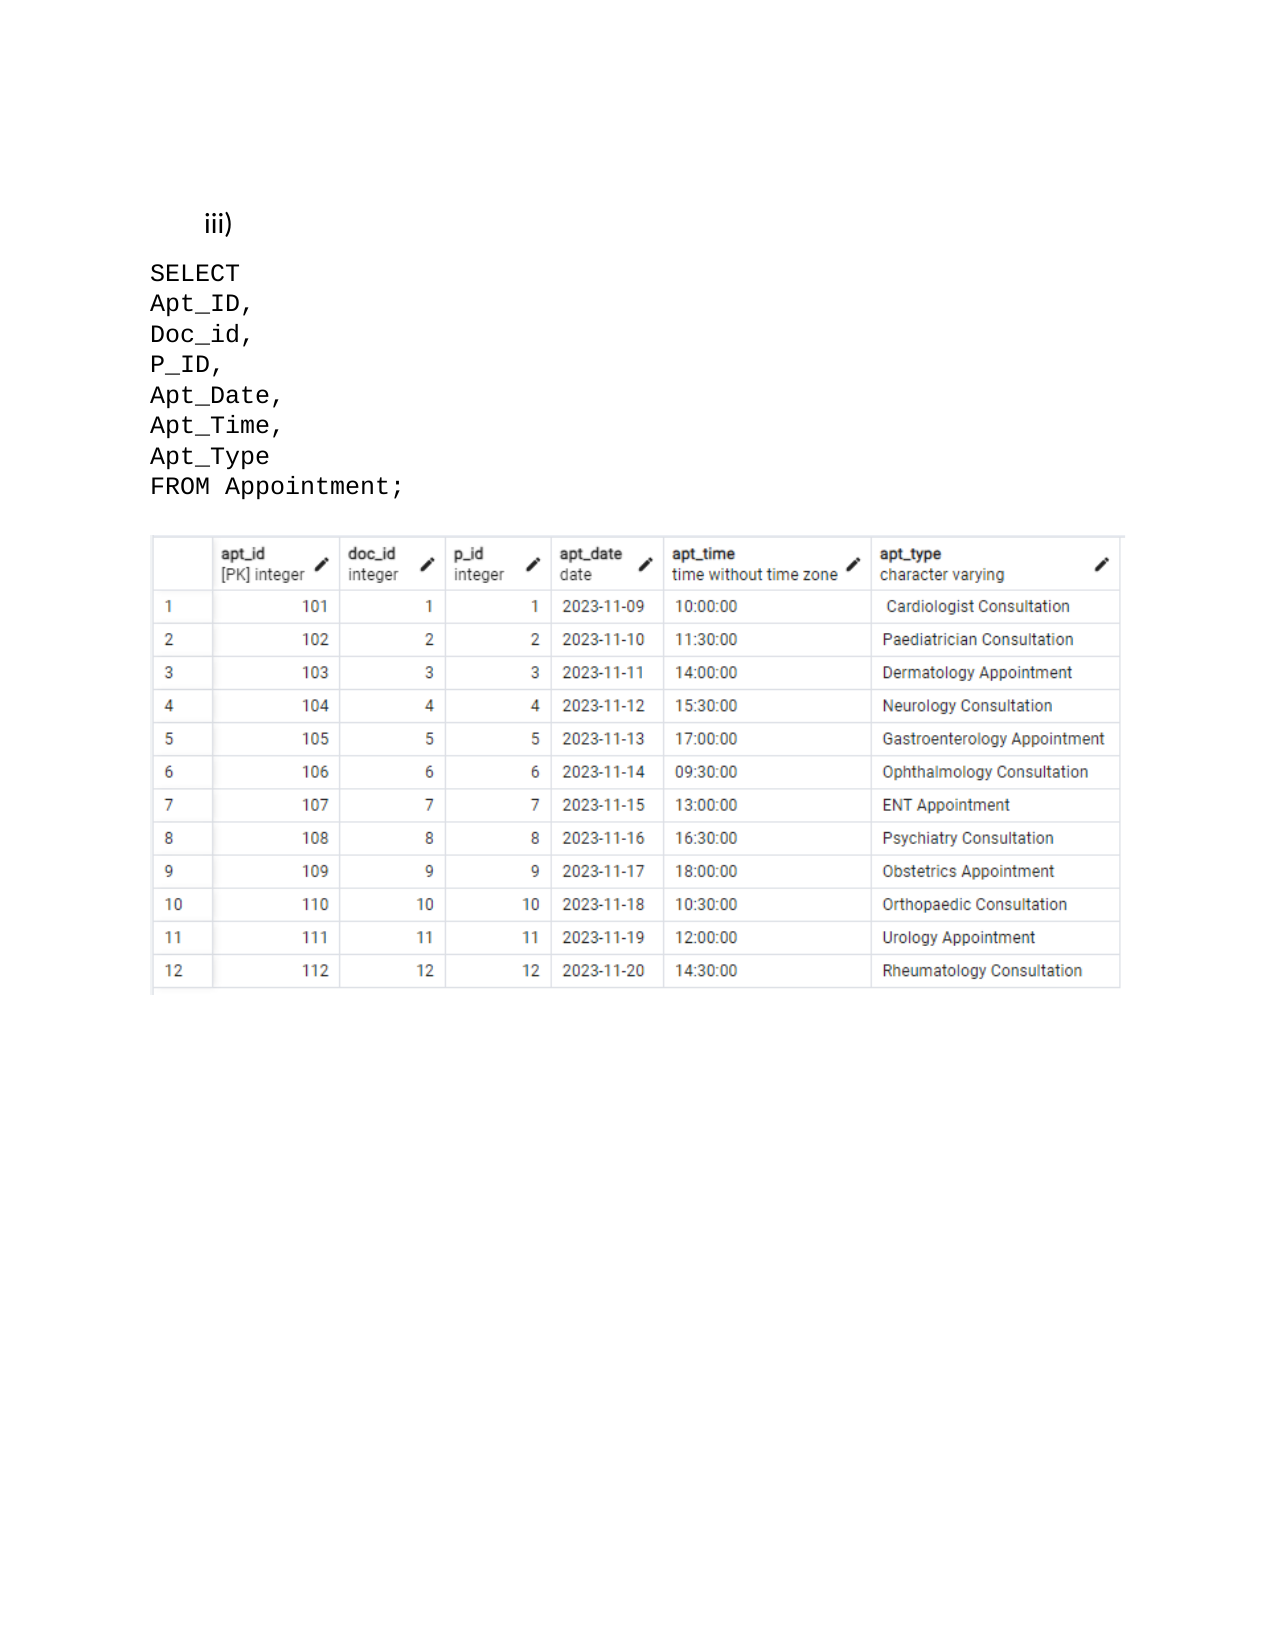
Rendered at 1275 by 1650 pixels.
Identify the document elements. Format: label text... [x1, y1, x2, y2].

text P_ID, [150, 352, 1125, 380]
text Apt_Date, [150, 382, 1125, 411]
text Apt_Type [150, 443, 1125, 472]
text Apt_ID, [150, 291, 1125, 319]
text Doc_id, [150, 321, 1125, 349]
text Apt_Time, [150, 413, 1125, 441]
text SELECT [150, 260, 1125, 288]
picture [150, 535, 1125, 995]
text FROM Appointment; [150, 474, 1125, 502]
